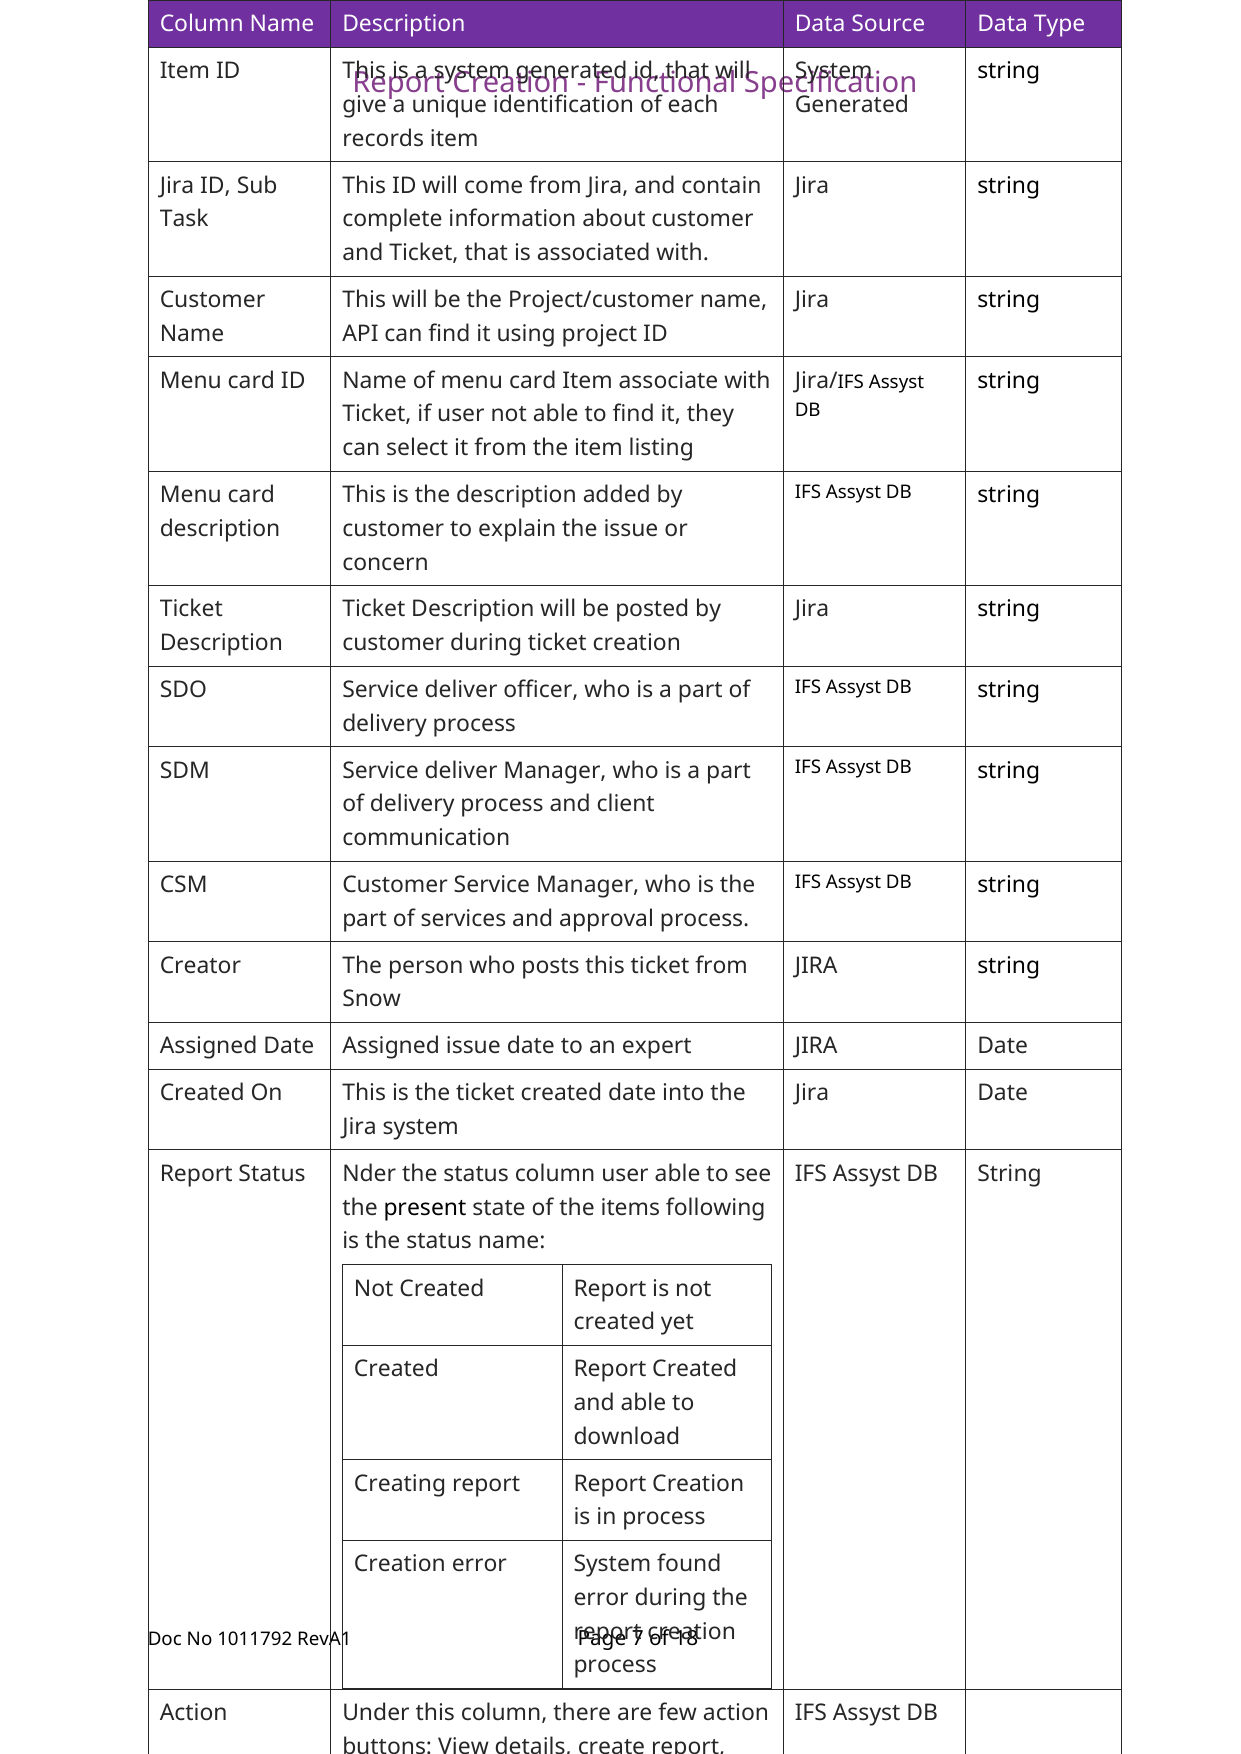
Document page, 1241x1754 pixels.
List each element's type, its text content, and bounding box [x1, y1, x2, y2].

table_header Data Source [784, 1, 965, 47]
table_cell Jira/IFS Assyst DB [784, 357, 965, 471]
table_cell string [966, 277, 1121, 356]
table_cell [966, 1690, 1121, 1754]
table_cell Action [149, 1690, 330, 1754]
table_cell Date [966, 1023, 1121, 1069]
table_cell Name of menu card Item associate with Ticket, if user not able to find it, they can select it from the item listing [331, 357, 783, 471]
table_header Description [331, 1, 783, 47]
table_cell The person who posts this ticket from Snow [331, 942, 783, 1022]
table_cell This is a system generated id, that will give a unique identification of each records item [331, 48, 783, 161]
table_cell SDM [149, 747, 330, 861]
table_cell IFS Assyst DB [784, 862, 965, 941]
table_cell Service deliver Manager, who is a part of delivery process and client communication [331, 747, 783, 861]
table_cell Assigned Date [149, 1023, 330, 1069]
table_cell string [966, 747, 1121, 861]
table_cell Menu card ID [149, 357, 330, 471]
table_cell Customer Name [149, 277, 330, 356]
table_cell IFS Assyst DB [784, 1690, 965, 1754]
table_cell SDO [149, 667, 330, 746]
table_cell Under this column, there are few action buttons: View details, create report, and delete [331, 1690, 783, 1754]
table_cell This will be the Project/customer name, API can find it using project ID [331, 277, 783, 356]
table_cell string [966, 586, 1121, 666]
table_cell string [966, 472, 1121, 585]
table_cell This ID will come from Jira, and contain complete information about customer and Ticket, that is associated with. [331, 162, 783, 276]
table_cell This is the ticket created date into the Jira system [331, 1070, 783, 1149]
table_cell string [966, 942, 1121, 1022]
table_cell Jira [784, 942, 965, 1022]
table_cell Item ID [149, 48, 330, 161]
table_cell String [966, 1150, 1121, 1689]
table_cell IFS Assyst DB [784, 667, 965, 746]
table_cell Creator [149, 942, 330, 1022]
table_cell string [966, 48, 1121, 161]
table_cell Created On [149, 1070, 330, 1149]
table_cell Jira ID, Sub Task [149, 162, 330, 276]
table_cell Ticket Description will be posted by customer during ticket creation [331, 586, 783, 666]
table_cell Service deliver officer, who is a part of delivery process [331, 667, 783, 746]
table_cell IFS Assyst DB [784, 1150, 965, 1689]
table_cell Jira [784, 162, 965, 276]
table_cell string [966, 162, 1121, 276]
table_cell Jira [784, 277, 965, 356]
table_cell This is the description added by customer to explain the issue or concern [331, 472, 783, 585]
table_cell Jira [784, 1023, 965, 1069]
table_cell System Generated [784, 48, 965, 161]
table_cell Date [966, 1070, 1121, 1149]
table_cell Customer Service Manager, who is the part of services and approval process. [331, 862, 783, 941]
table_cell string [966, 862, 1121, 941]
table_cell IFS Assyst DB [784, 472, 965, 585]
table_cell string [966, 667, 1121, 746]
table_cell Nder the status column user able to see the present state of the items following is the status name: [331, 1150, 783, 1689]
table_cell CSM [149, 862, 330, 941]
table_header Column Name [149, 1, 330, 47]
table_cell Jira [784, 1070, 965, 1149]
table_cell Report Status [149, 1150, 330, 1689]
table_cell string [966, 357, 1121, 471]
table_cell Ticket Description [149, 586, 330, 666]
table_cell IFS Assyst DB [784, 747, 965, 861]
table_header Data Type [966, 1, 1121, 47]
table_cell Menu card description [149, 472, 330, 585]
table_cell Jira [784, 586, 965, 666]
table_cell Assigned issue date to an expert [331, 1023, 783, 1069]
